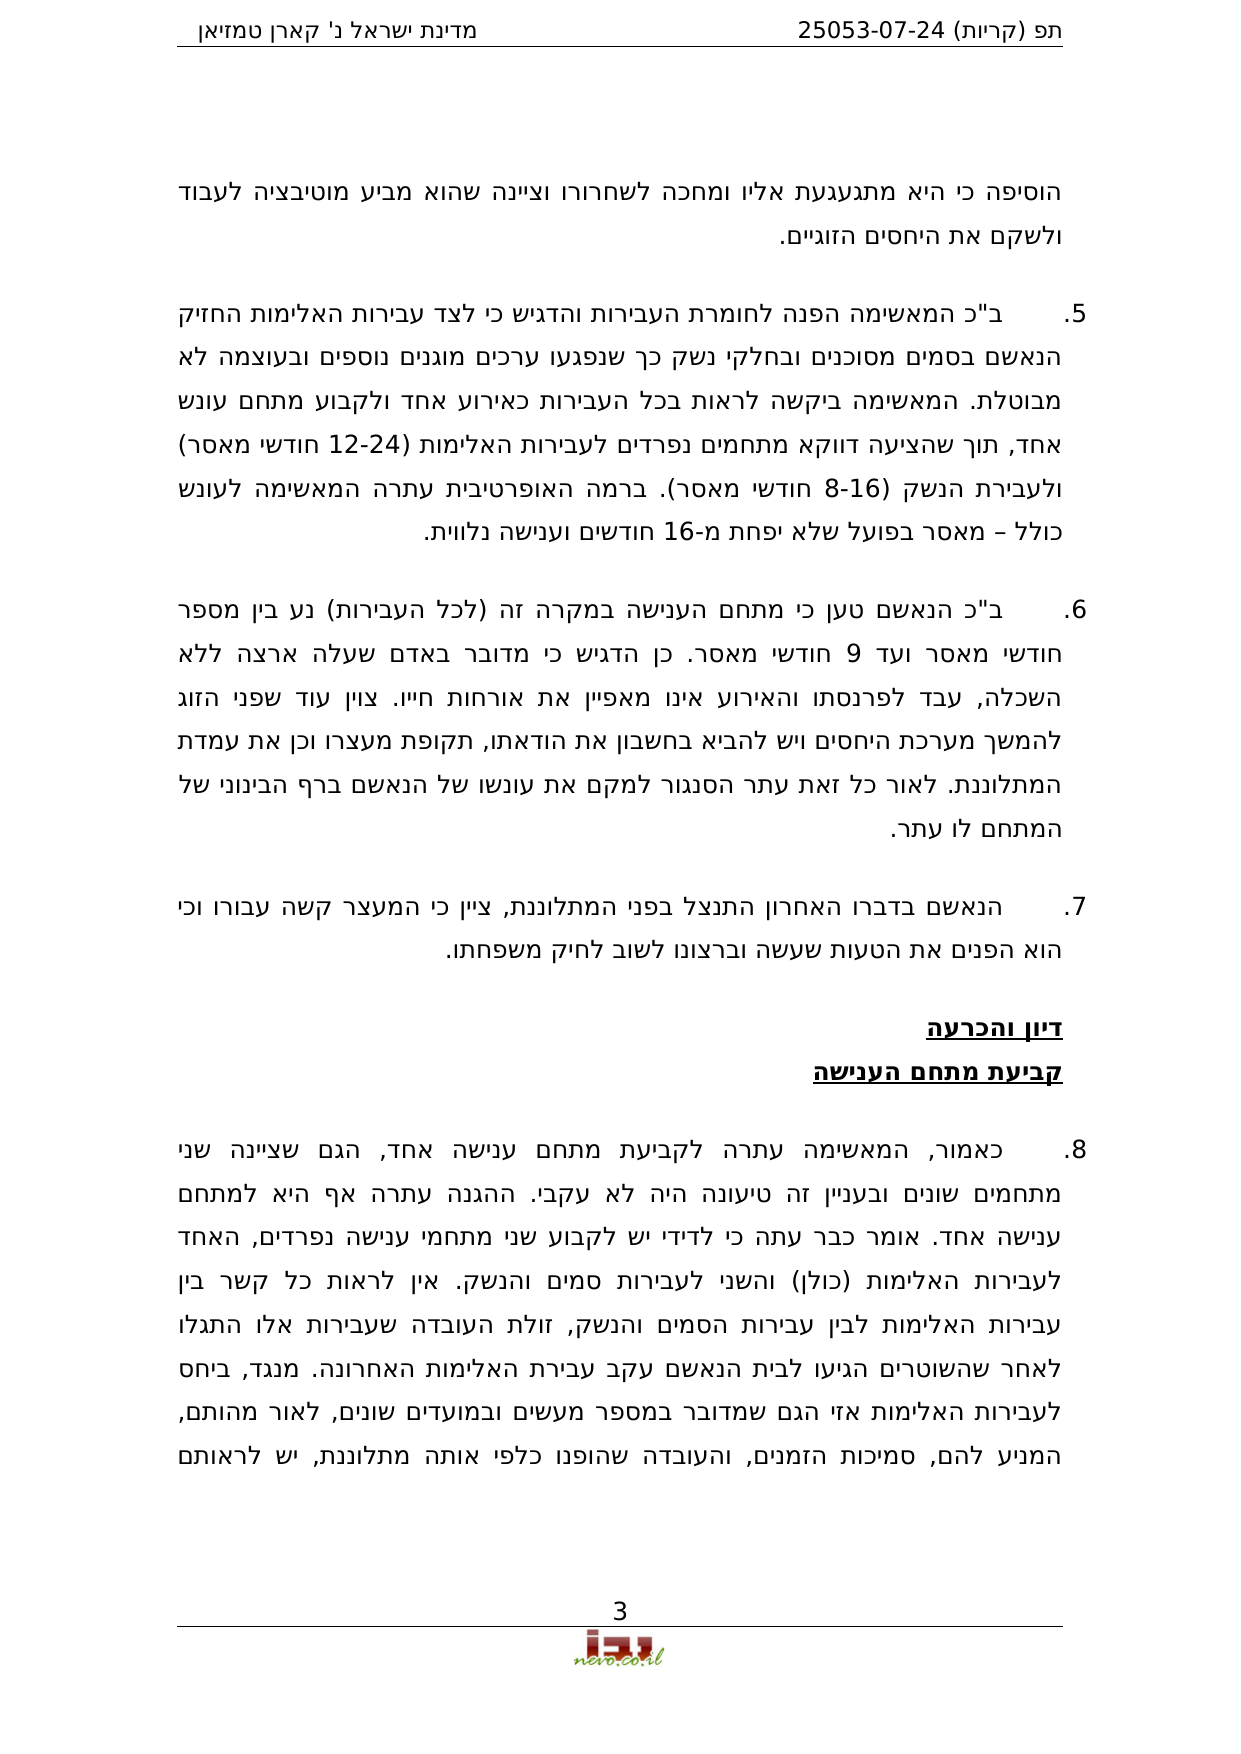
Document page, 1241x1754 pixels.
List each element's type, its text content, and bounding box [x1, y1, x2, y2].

list ב"כ הנאשם טען כי מתחם הענישה במקרה זה (לכל העבירות) נע בין מספר חודשי מאסר ועד 9 חודשי מאסר. כן הדגיש כי מדובר באדם שעלה ארצה ללא השכלה, עבד לפרנסתו והאירוע אינו מאפיין את אורחות חייו. צוין עוד שפני הזוג להמשך מערכת היחסים ויש להביא בחשבון את הודאתו, תקופת מעצרו וכן את עמדת המתלוננת. לאור כל זאת עתר הסנגור למקם את עונשו של הנאשם ברף הבינוני של המתחם לו עתר. [177, 595, 1063, 843]
list דיון והכרעה [177, 1013, 1063, 1043]
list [177, 177, 1063, 250]
list הנאשם בדברו האחרון התנצל בפני המתלוננת, ציין כי המעצר קשה עבורו וכי הוא הפנים את הטעות שעשה וברצונו לשוב לחיק משפחתו. [177, 892, 1063, 965]
list ב"כ המאשימה הפנה לחומרת העבירות והדגיש כי לצד עבירות האלימות החזיק הנאשם בסמים מסוכנים ובחלקי נשק כך שנפגעו ערכים מוגנים נוספים ובעוצמה לא מבוטלת. המאשימה ביקשה לראות בכל העבירות כאירוע אחד ולקבוע מתחם עונש אחד, תוך שהציעה דווקא מתחמים נפרדים לעבירות האלימות (12-24 חודשי מאסר) ולעבירת הנשק (8-16 חודשי מאסר). ברמה האופרטיבית עתרה המאשימה לעונש כולל – מאסר בפועל שלא יפחת מ-16 חודשים וענישה נלווית. [177, 299, 1063, 547]
list קביעת מתחם הענישה [177, 1057, 1063, 1086]
picture [574, 1629, 666, 1667]
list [177, 1135, 1063, 1470]
